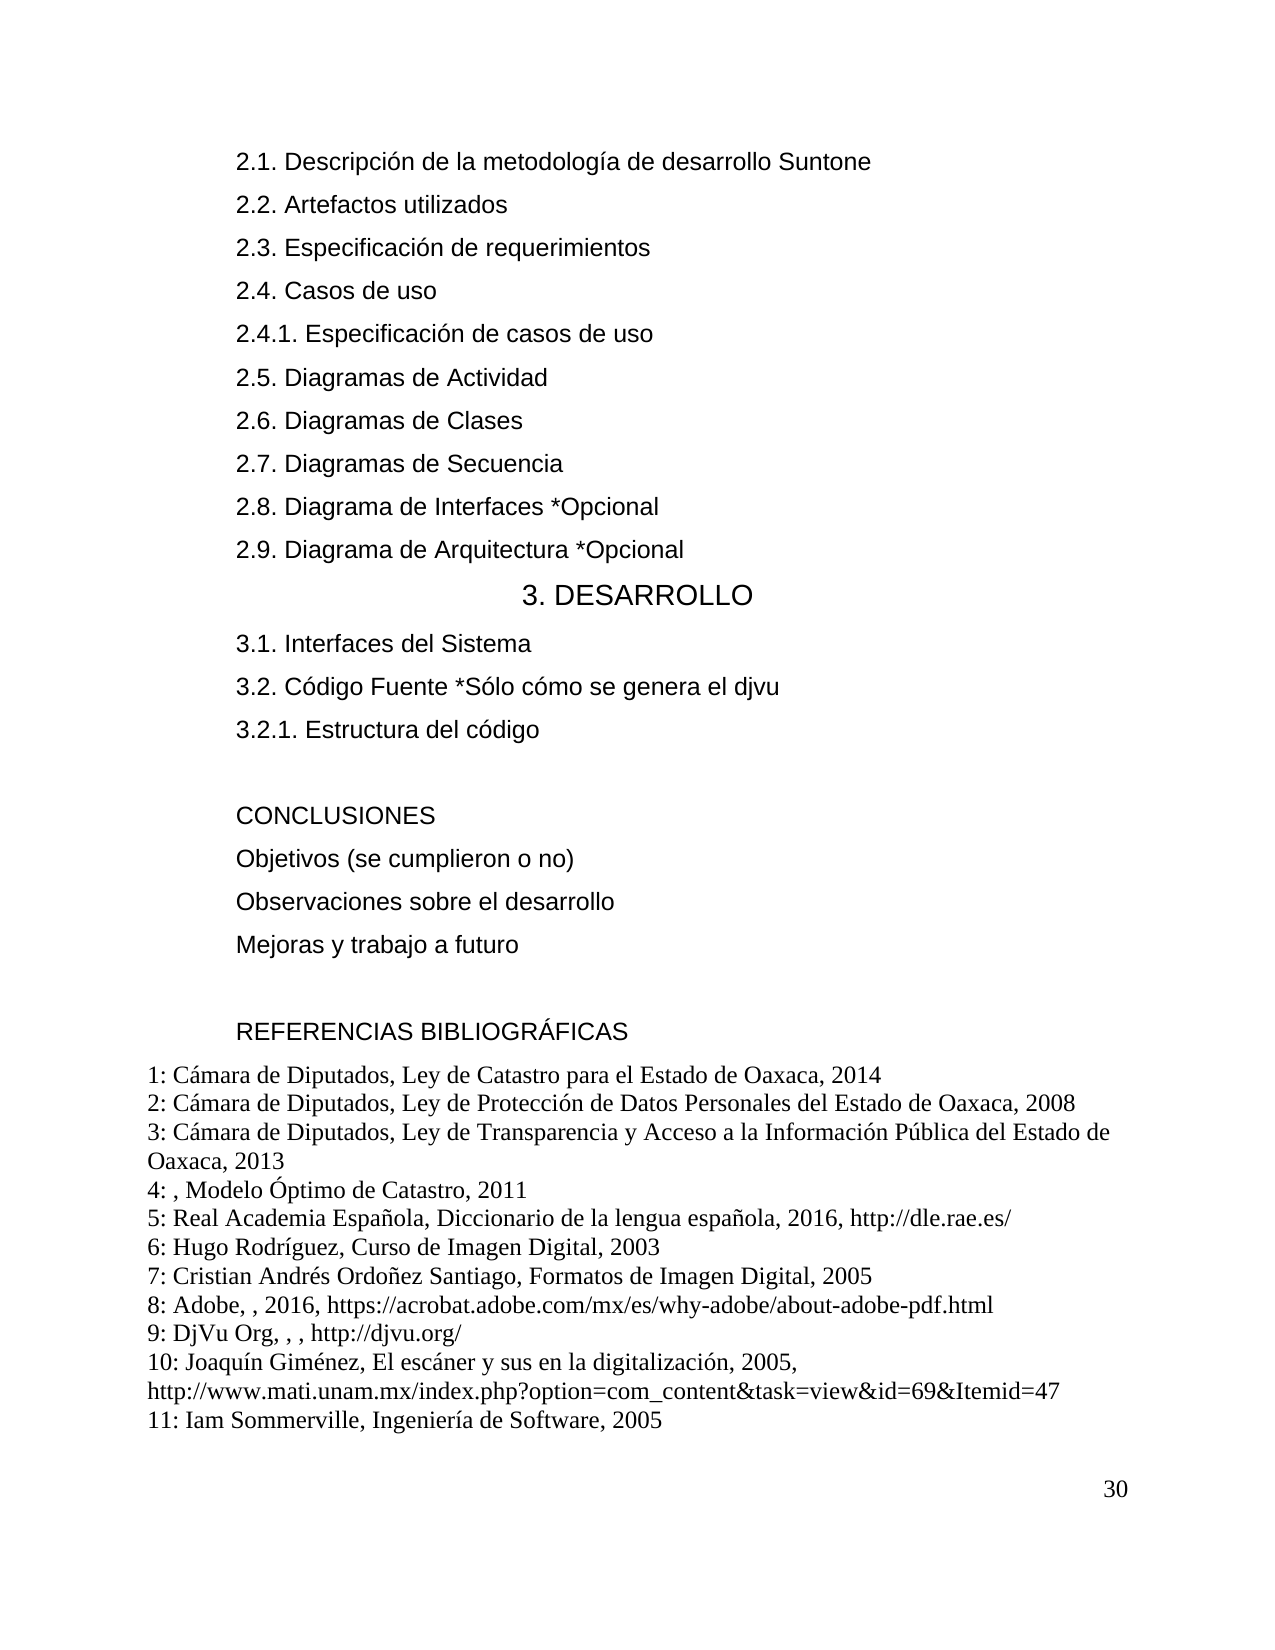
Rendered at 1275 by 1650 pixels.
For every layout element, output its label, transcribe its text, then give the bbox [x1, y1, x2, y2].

text 3.2.1. Estructura del código [147, 715, 1128, 743]
text 2.6. Diagramas de Clases [147, 406, 1128, 434]
text 7: Cristian Andrés Ordoñez Santiago, Formatos de Imagen Digital, 2005 [147, 1261, 1128, 1290]
text 2.3. Especificación de requerimientos [147, 233, 1128, 262]
text 8: Adobe, , 2016, https://acrobat.adobe.com/mx/es/why-adobe/about-adobe-pdf.html [147, 1290, 1128, 1318]
text 2.4.1. Especificación de casos de uso [147, 319, 1128, 348]
text 9: DjVu Org, , , http://djvu.org/ [147, 1318, 1128, 1347]
text 3. DESARROLLO [147, 578, 1128, 612]
text 3: Cámara de Diputados, Ley de Transparencia y Acceso a la Información Pública del Estado de Oaxaca, 2013 [147, 1117, 1128, 1175]
text 2.5. Diagramas de Actividad [147, 363, 1128, 391]
text 3.1. Interfaces del Sistema [147, 628, 1128, 657]
text 2.2. Artefactos utilizados [147, 190, 1128, 219]
text 2.4. Casos de uso [147, 276, 1128, 305]
text 5: Real Academia Española, Diccionario de la lengua española, 2016, http://dle.rae.es/ [147, 1203, 1128, 1232]
text 2.7. Diagramas de Secuencia [147, 449, 1128, 478]
text Mejoras y trabajo a futuro [147, 930, 1128, 959]
text 3.2. Código Fuente *Sólo cómo se genera el djvu [147, 672, 1128, 700]
text 4: , Modelo Óptimo de Catastro, 2011 [147, 1175, 1128, 1203]
text 2.8. Diagrama de Interfaces *Opcional [147, 492, 1128, 521]
text CONCLUSIONES [147, 801, 1128, 830]
text Observaciones sobre el desarrollo [147, 887, 1128, 916]
text 2.1. Descripción de la metodología de desarrollo Suntone [147, 147, 1128, 176]
text 6: Hugo Rodríguez, Curso de Imagen Digital, 2003 [147, 1232, 1128, 1261]
text 1: Cámara de Diputados, Ley de Catastro para el Estado de Oaxaca, 2014 [147, 1060, 1128, 1088]
text Objetivos (se cumplieron o no) [147, 844, 1128, 873]
text 11: Iam Sommerville, Ingeniería de Software, 2005 [147, 1405, 1128, 1433]
text 2: Cámara de Diputados, Ley de Protección de Datos Personales del Estado de Oaxaca, 2008 [147, 1088, 1128, 1117]
text 10: Joaquín Giménez, El escáner y sus en la digitalización, 2005, http://www.mati.unam.mx/index.php?option=com_content&task=view&id=69&Itemid=47 [147, 1347, 1128, 1405]
text 2.9. Diagrama de Arquitectura *Opcional [147, 535, 1128, 564]
text REFERENCIAS BIBLIOGRÁFICAS [147, 1017, 1128, 1045]
